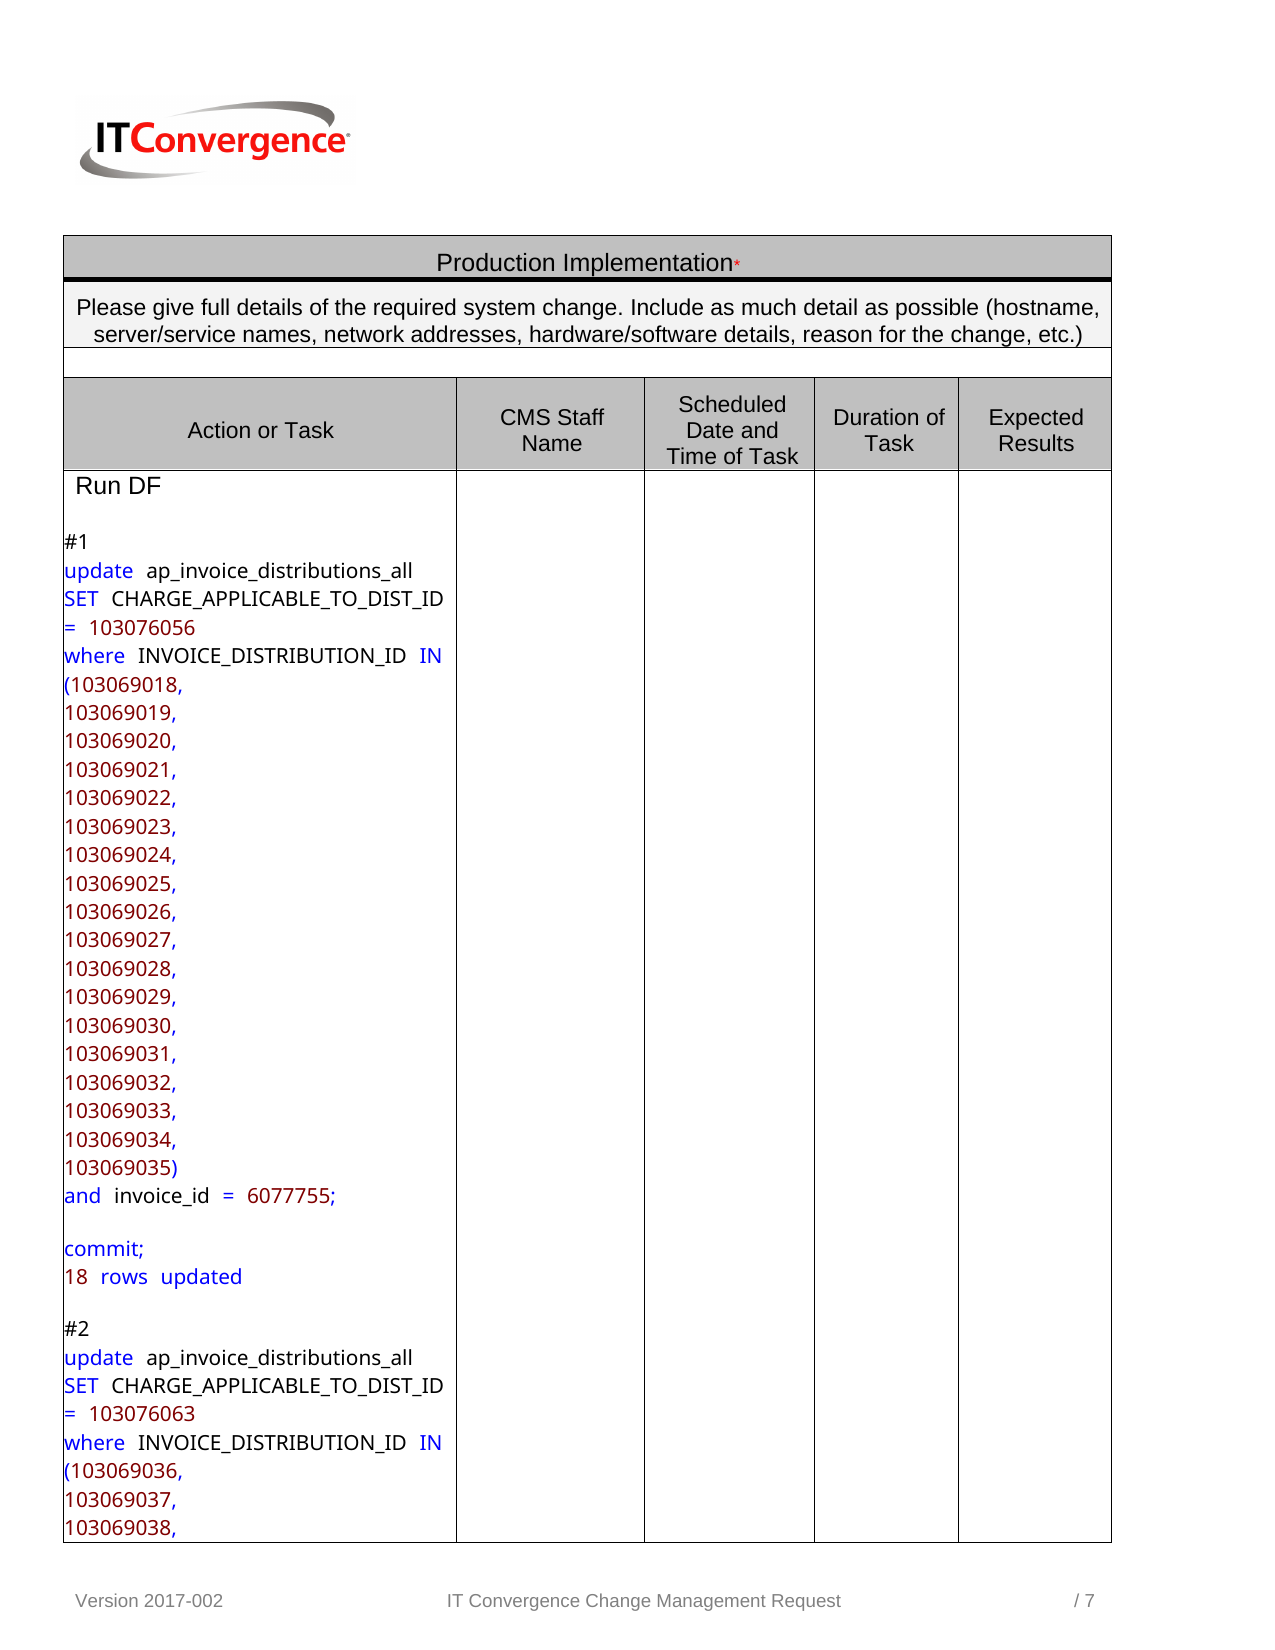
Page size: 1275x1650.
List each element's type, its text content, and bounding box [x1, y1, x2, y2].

table_cell [457, 471, 644, 1542]
table_cell Action or Task [64, 378, 456, 469]
table_cell Duration of Task [815, 378, 958, 469]
table_cell [959, 471, 1111, 1542]
table_header Production Implementation* [64, 236, 1111, 277]
table_cell Expected Results [959, 378, 1111, 469]
table_cell [815, 471, 958, 1542]
table_cell [1068, 348, 1111, 377]
picture [75, 95, 357, 185]
table_cell [64, 348, 75, 377]
table_cell Scheduled Date and Time of Task [645, 378, 814, 469]
table_cell [645, 471, 814, 1542]
table_cell CMS Staff Name [457, 378, 644, 469]
table_cell Please give full details of the required system change. Include as much detail as possible (hostname, server/service names, network addresses, hardware/software details, reason for the change, etc.) [64, 282, 1111, 347]
